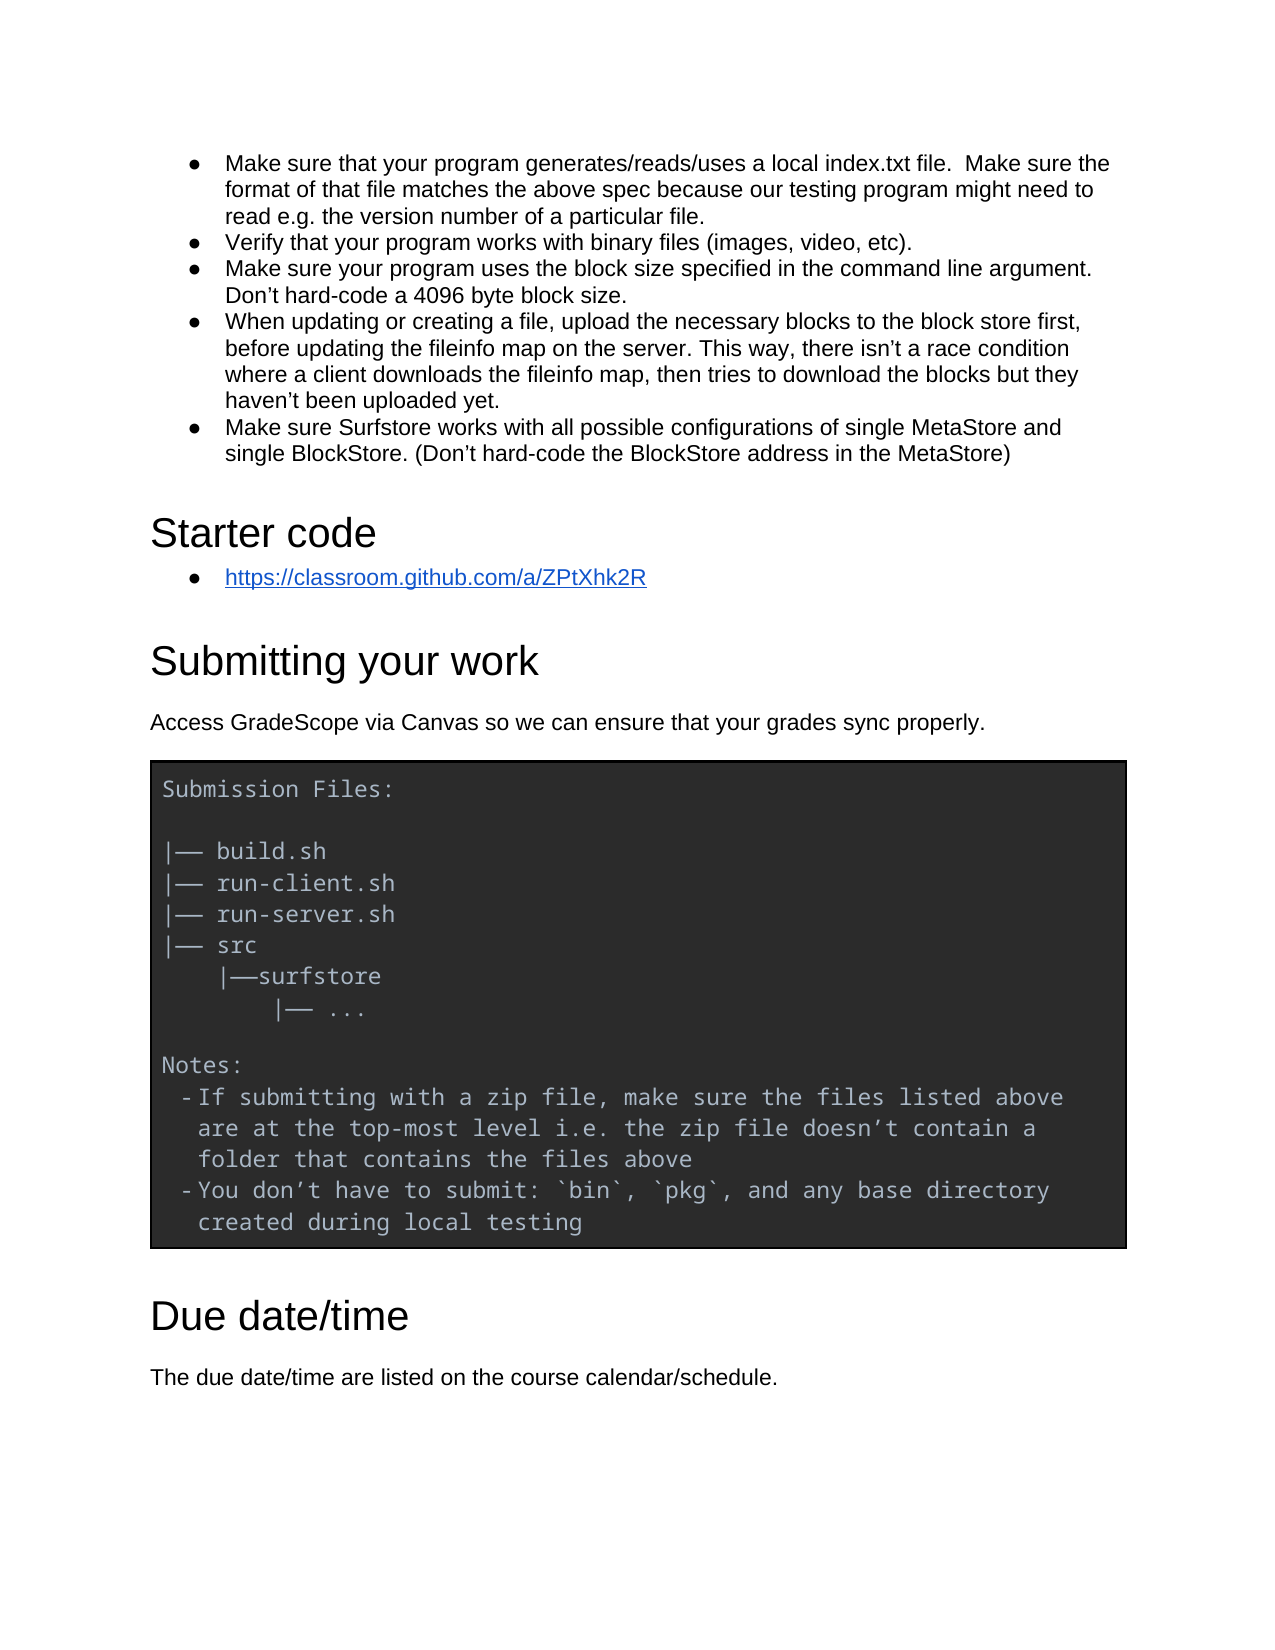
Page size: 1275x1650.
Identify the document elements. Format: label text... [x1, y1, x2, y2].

text The due date/time are listed on the course calendar/schedule. [150, 1364, 1125, 1390]
list When updating or creating a file, upload the necessary blocks to the block store first, before updating the fileinfo map on the server. This way, there isn’t a race condition where a client downloads the fileinfo map, then tries to download the blocks but they haven’t been uploaded yet. [187, 308, 1125, 413]
list https://classroom.github.com/a/ZPtXhk2R [187, 564, 1125, 591]
list Make sure Surfstore works with all possible configurations of single MetaStore and single BlockStore. (Don’t hard-code the BlockStore address in the MetaStore) [187, 413, 1125, 466]
text Access GradeScope via Canvas so we can ensure that your grades sync properly. [150, 709, 1125, 735]
table_header Submission Files: |—— build.sh |—— run-client.sh |—— run-server.sh |—— src |——surfstore |—— ... Notes: If submitting with a zip file, make sure the files listed above are at the top-most level i.e. the zip file doesn’t contain a folder that contains the files above You don’t have to submit: `bin`, `pkg`, and any base directory created during local testing [152, 763, 1125, 1247]
subtitle Due date/time [150, 1291, 1125, 1339]
list Make sure your program uses the block size specified in the command line argument. Don’t hard-code a 4096 byte block size. [187, 255, 1125, 308]
list Verify that your program works with binary files (images, video, etc). [187, 229, 1125, 255]
subtitle Submitting your work [150, 636, 1125, 684]
subtitle Starter code [150, 508, 1125, 556]
list Make sure that your program generates/reads/uses a local index.txt file. Make sure the format of that file matches the above spec because our testing program might need to read e.g. the version number of a particular file. [187, 150, 1125, 229]
